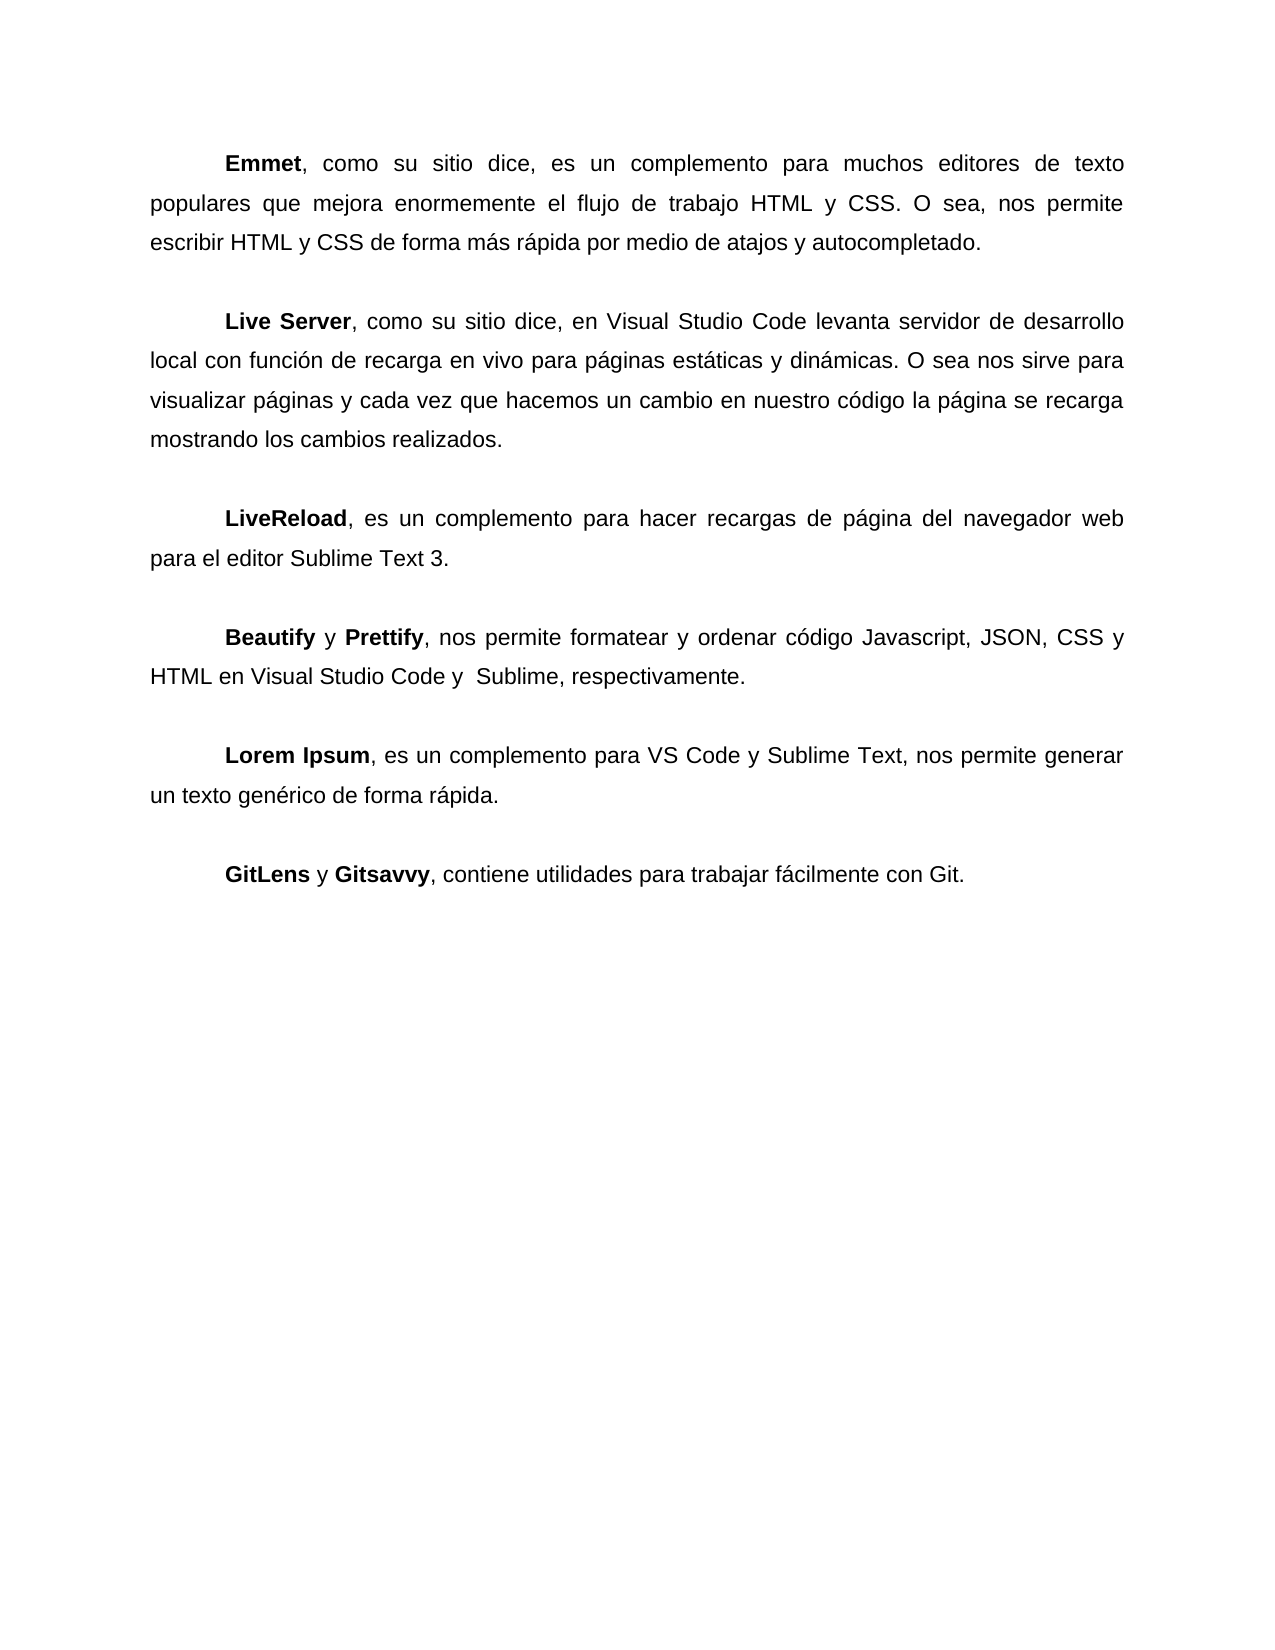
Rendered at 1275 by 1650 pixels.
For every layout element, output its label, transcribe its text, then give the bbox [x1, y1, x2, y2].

text Lorem Ipsum, es un complemento para VS Code y Sublime Text, nos permite generar un texto genérico de forma rápida. [150, 742, 1125, 808]
text Live Server, como su sitio dice, en Visual Studio Code levanta servidor de desarrollo local con función de recarga en vivo para páginas estáticas y dinámicas. O sea nos sirve para visualizar páginas y cada vez que hacemos un cambio en nuestro código la página se recarga mostrando los cambios realizados. [150, 308, 1125, 453]
text Beautify y Prettify, nos permite formatear y ordenar código Javascript, JSON, CSS y HTML en Visual Studio Code y Sublime, respectivamente. [150, 624, 1125, 689]
text Emmet, como su sitio dice, es un complemento para muchos editores de texto populares que mejora enormemente el flujo de trabajo HTML y CSS. O sea, nos permite escribir HTML y CSS de forma más rápida por medio de atajos y autocompletado. [150, 150, 1125, 255]
text LiveReload, es un complemento para hacer recargas de página del navegador web para el editor Sublime Text 3. [150, 505, 1125, 571]
text GitLens y Gitsavvy, contiene utilidades para trabajar fácilmente con Git. [150, 861, 1125, 887]
